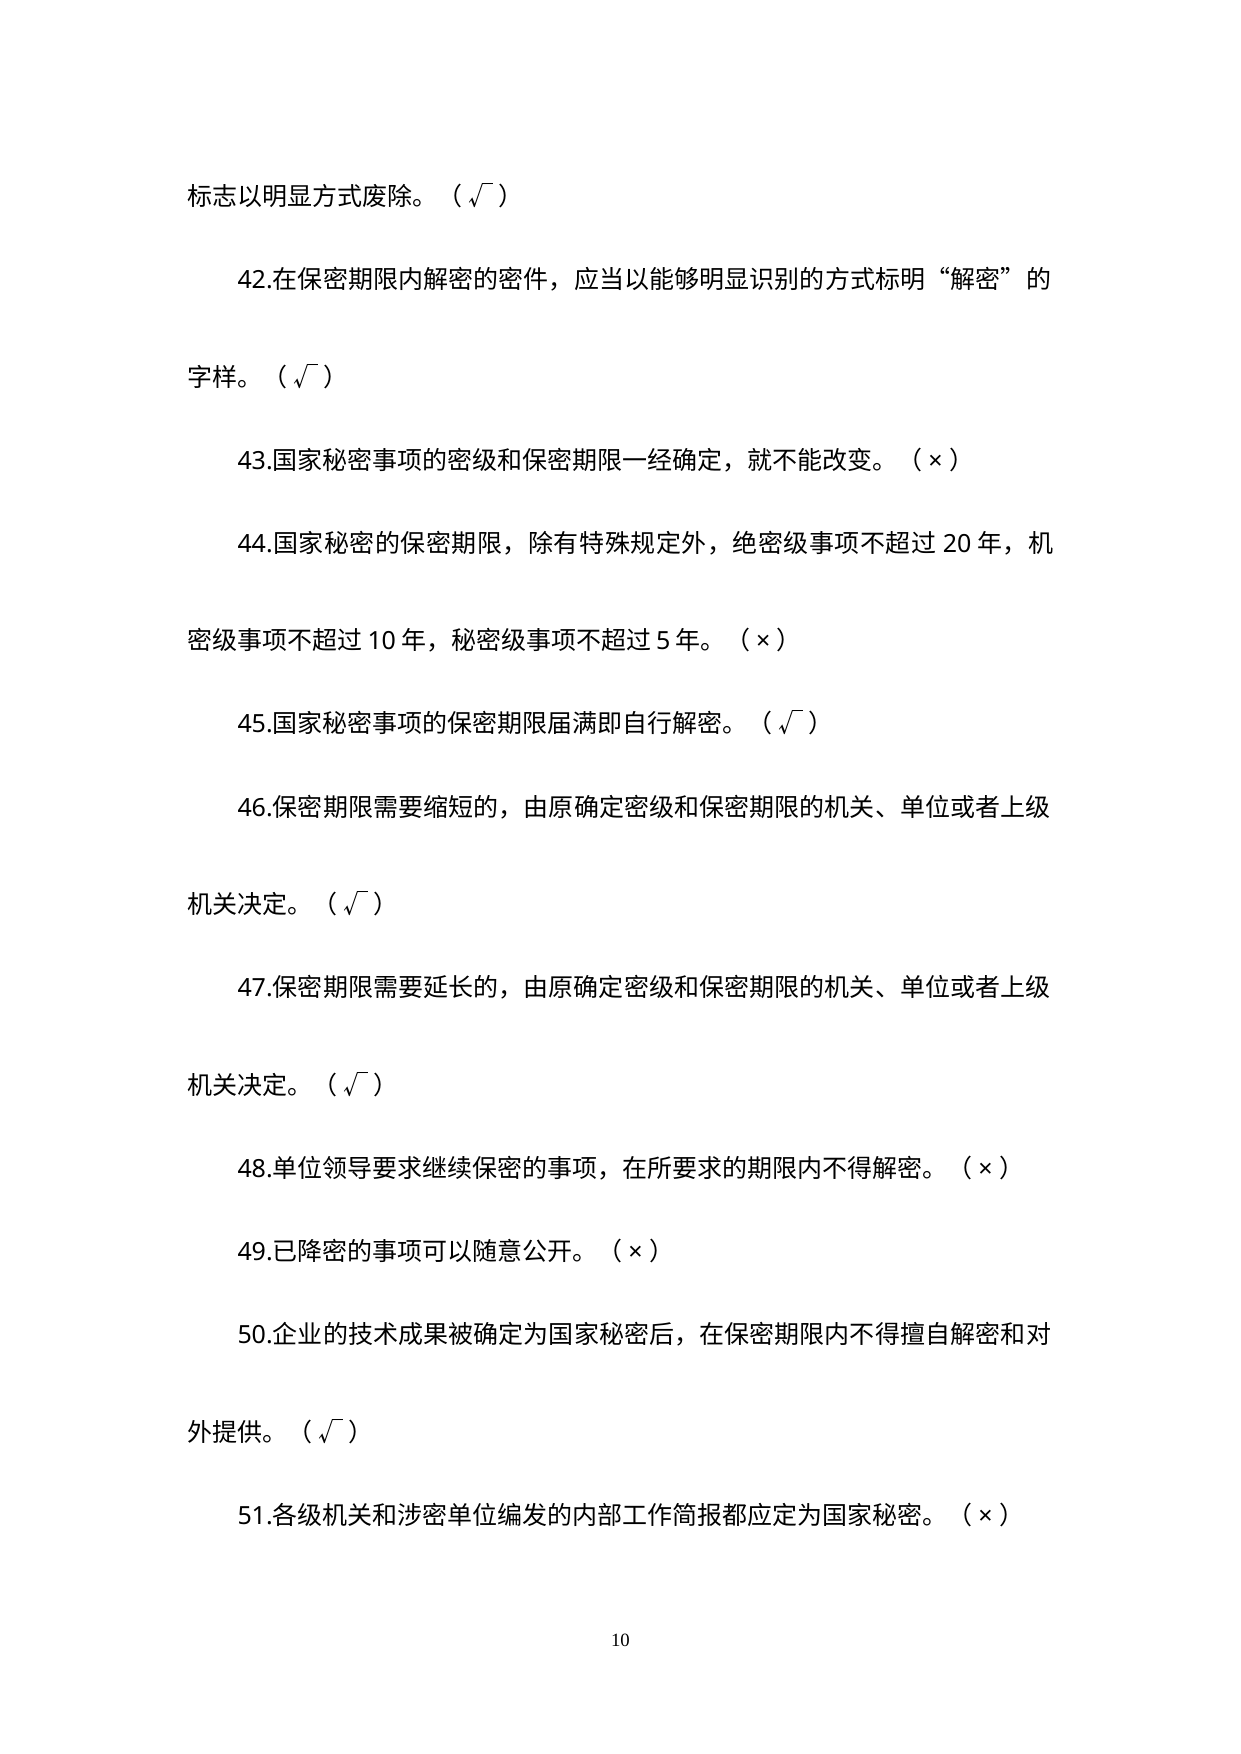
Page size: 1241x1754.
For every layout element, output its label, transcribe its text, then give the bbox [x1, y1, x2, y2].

text 44.国家秘密的保密期限，除有特殊规定外，绝密级事项不超过20年，机密级事项不超过10年，秘密级事项不超过5年。（ × ） [187, 509, 1053, 671]
text 51.各级机关和涉密单位编发的内部工作简报都应定为国家秘密。（ × ） [187, 1481, 1053, 1546]
text 42.在保密期限内解密的密件，应当以能够明显识别的方式标明“解密”的字样。（ √ ） [187, 245, 1053, 408]
text 47.保密期限需要延长的，由原确定密级和保密期限的机关、单位或者上级机关决定。（ √ ） [187, 953, 1053, 1116]
text 48.单位领导要求继续保密的事项，在所要求的期限内不得解密。（ × ） [187, 1134, 1053, 1199]
text 49.已降密的事项可以随意公开。（ × ） [187, 1217, 1053, 1282]
text 43.国家秘密事项的密级和保密期限一经确定，就不能改变。（ × ） [187, 426, 1053, 491]
text 46.保密期限需要缩短的，由原确定密级和保密期限的机关、单位或者上级机关决定。（ √ ） [187, 773, 1053, 935]
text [187, 162, 1053, 227]
text 50.企业的技术成果被确定为国家秘密后，在保密期限内不得擅自解密和对外提供。（ √ ） [187, 1300, 1053, 1463]
text 45.国家秘密事项的保密期限届满即自行解密。（ √ ） [187, 689, 1053, 754]
